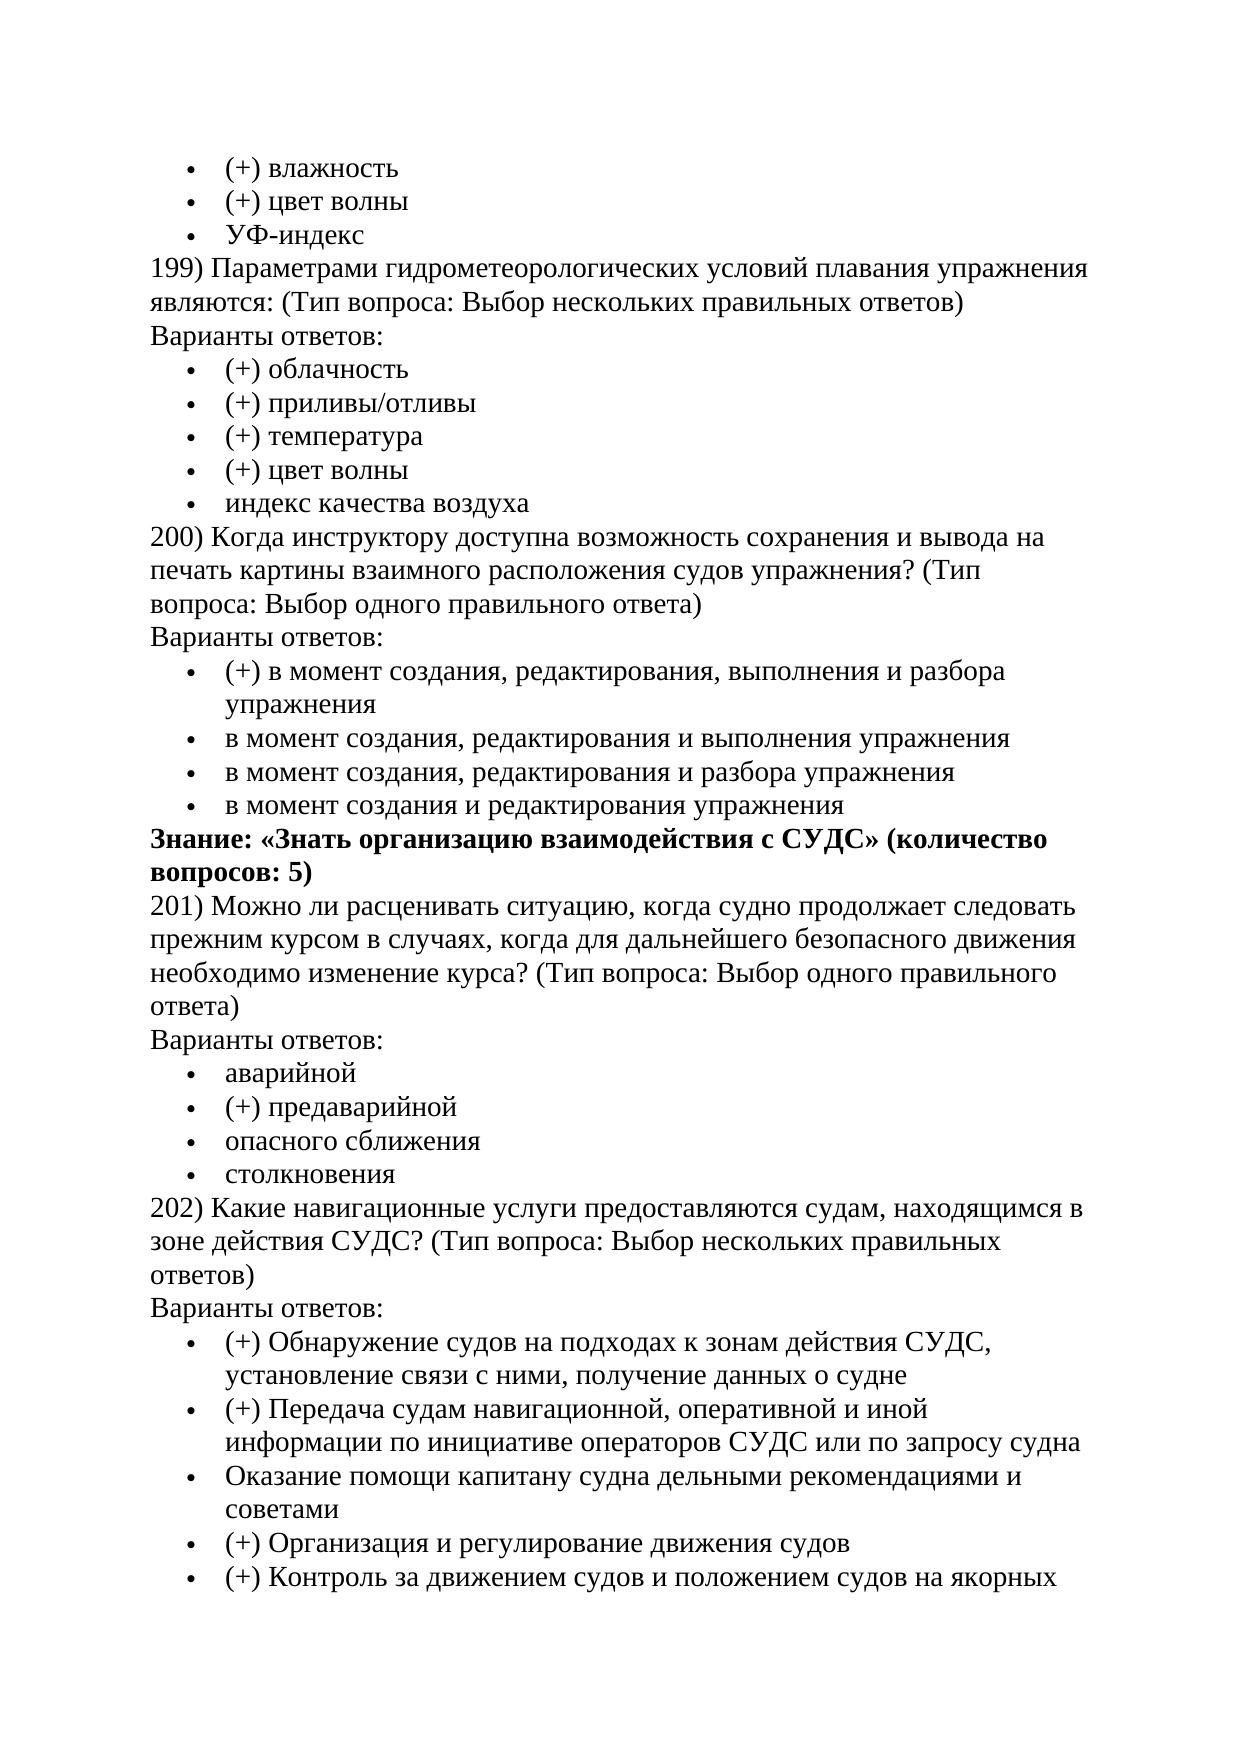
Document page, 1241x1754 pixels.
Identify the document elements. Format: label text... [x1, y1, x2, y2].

list УФ-индекс [187, 217, 1090, 251]
list столкновения [187, 1156, 1090, 1190]
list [187, 1559, 1090, 1592]
list (+) Передача судам навигационной, оперативной и иной информации по инициативе операторов СУДС или по запросу судна [187, 1391, 1090, 1458]
text 202) Какие навигационные услуги предоставляются судам, находящимся в зоне действия СУДС? (Тип вопроса: Выбор нескольких правильных ответов) [150, 1190, 1090, 1290]
list (+) Организация и регулирование движения судов [187, 1525, 1090, 1559]
list Оказание помощи капитану судна дельными рекомендациями и советами [187, 1458, 1090, 1525]
list (+) предаварийной [187, 1089, 1090, 1123]
text Варианты ответов: [150, 1290, 1090, 1324]
list опасного сближения [187, 1123, 1090, 1156]
list в момент создания, редактирования и выполнения упражнения [187, 720, 1090, 754]
list (+) цвет волны [187, 183, 1090, 217]
text 199) Параметрами гидрометеорологических условий плавания упражнения являются: (Тип вопроса: Выбор нескольких правильных ответов) [150, 251, 1090, 318]
text Варианты ответов: [150, 318, 1090, 351]
list в момент создания, редактирования и разбора упражнения [187, 754, 1090, 787]
list аварийной [187, 1056, 1090, 1089]
text 200) Когда инструктору доступна возможность сохранения и вывода на печать картины взаимного расположения судов упражнения? (Тип вопроса: Выбор одного правильного ответа) [150, 519, 1090, 619]
text Варианты ответов: [150, 619, 1090, 653]
list индекс качества воздуха [187, 485, 1090, 519]
list (+) в момент создания, редактирования, выполнения и разбора упражнения [187, 653, 1090, 720]
list (+) влажность [187, 150, 1090, 183]
list (+) облачность [187, 351, 1090, 385]
list в момент создания и редактирования упражнения [187, 787, 1090, 821]
list (+) температура [187, 418, 1090, 452]
text Знание: «Знать организацию взаимодействия с СУДС» (количество вопросов: 5) [150, 821, 1090, 888]
text Варианты ответов: [150, 1022, 1090, 1056]
list (+) приливы/отливы [187, 385, 1090, 418]
list (+) цвет волны [187, 452, 1090, 485]
list (+) Обнаружение судов на подходах к зонам действия СУДС, установление связи с ними, получение данных о судне [187, 1324, 1090, 1391]
text 201) Можно ли расценивать ситуацию, когда судно продолжает следовать прежним курсом в случаях, когда для дальнейшего безопасного движения необходимо изменение курса? (Тип вопроса: Выбор одного правильного ответа) [150, 888, 1090, 1022]
